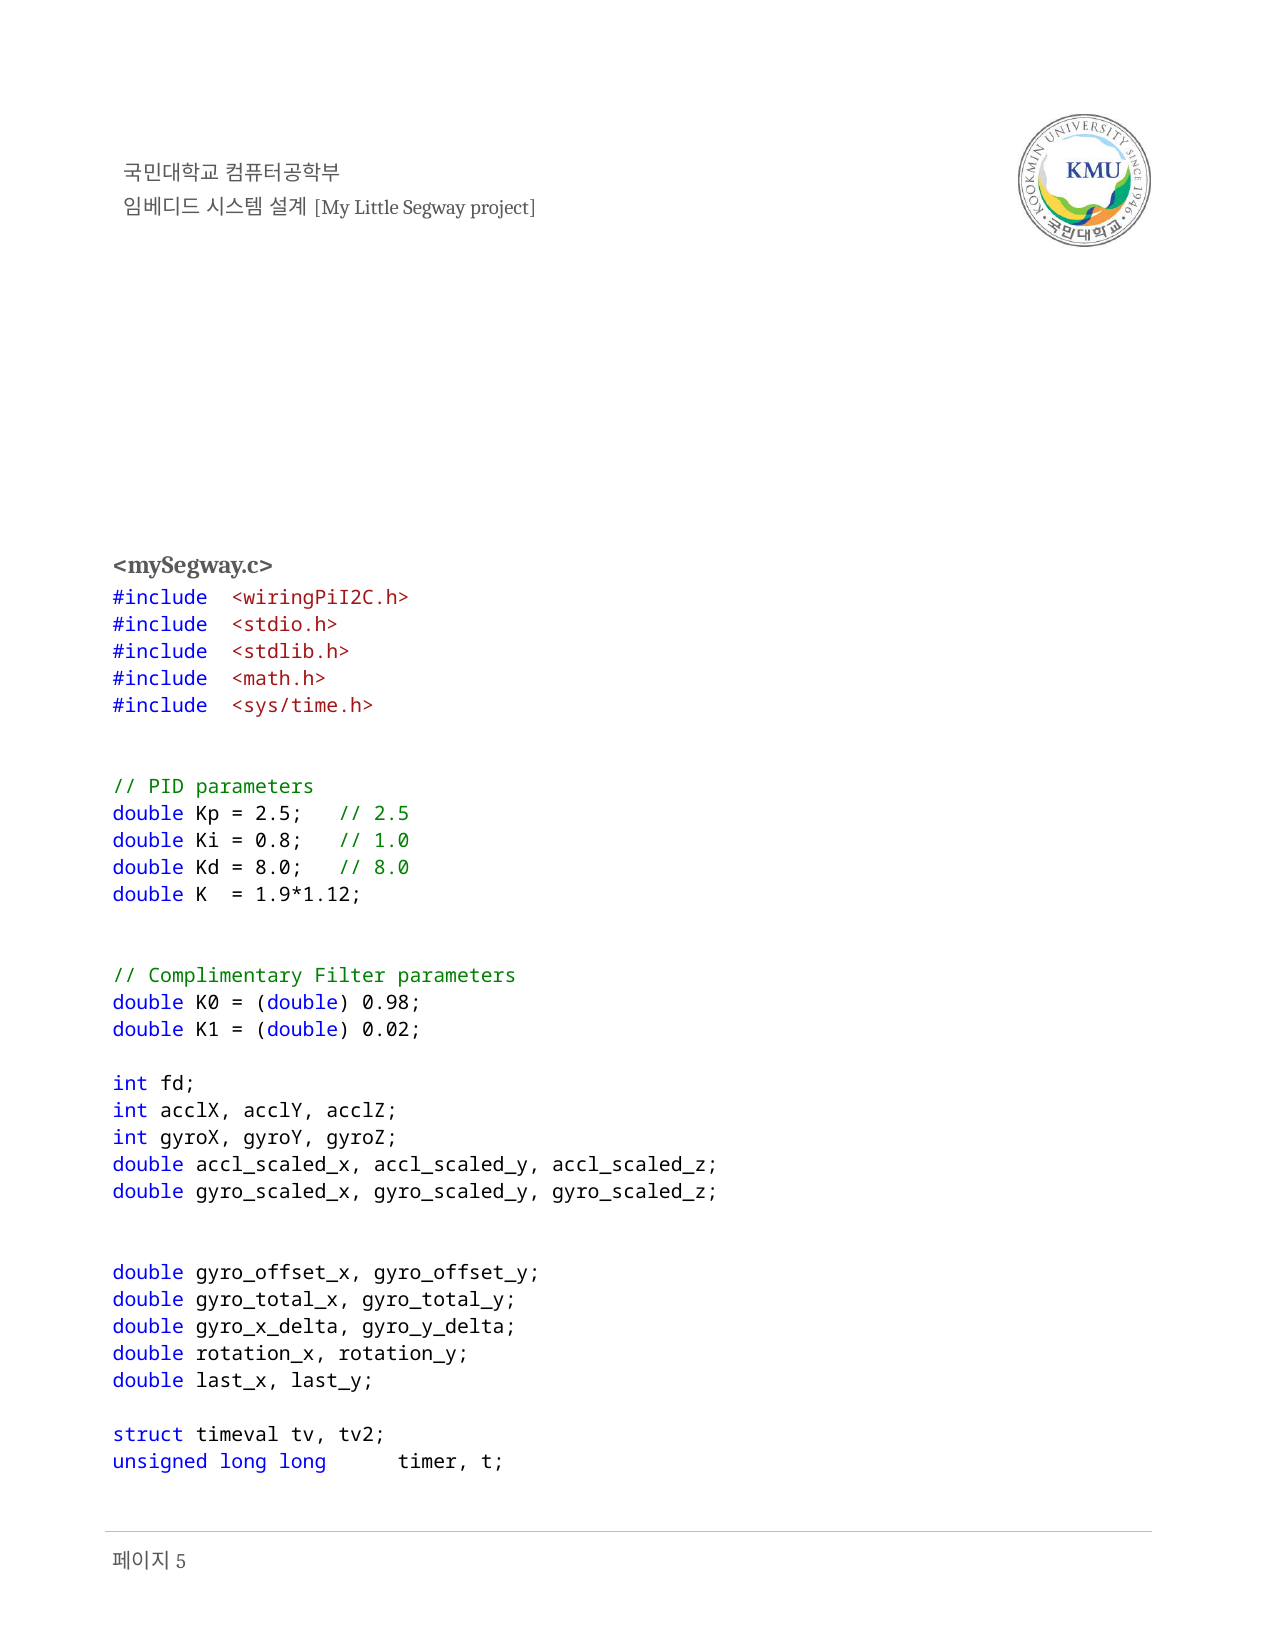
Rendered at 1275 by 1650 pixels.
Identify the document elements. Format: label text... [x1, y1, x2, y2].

text double Ki = 0.8; // 1.0 [112, 826, 1162, 853]
text struct timeval tv, tv2; [112, 1420, 1162, 1447]
text double accl_scaled_x, accl_scaled_y, accl_scaled_z; [112, 1150, 1162, 1177]
text // PID parameters [112, 772, 1162, 799]
text int gyroX, gyroY, gyroZ; [112, 1123, 1162, 1150]
text double gyro_scaled_x, gyro_scaled_y, gyro_scaled_z; [112, 1177, 1162, 1204]
text double Kd = 8.0; // 8.0 [112, 853, 1162, 880]
picture [1017, 113, 1152, 249]
text #include <stdio.h> [112, 611, 1162, 638]
text unsigned long long timer, t; [112, 1447, 1162, 1474]
text double Kp = 2.5; // 2.5 [112, 799, 1162, 826]
text double gyro_x_delta, gyro_y_delta; [112, 1312, 1162, 1339]
text double K1 = (double) 0.02; [112, 1015, 1162, 1042]
text double gyro_offset_x, gyro_offset_y; [112, 1258, 1162, 1285]
text double gyro_total_x, gyro_total_y; [112, 1285, 1162, 1312]
text // Complimentary Filter parameters [112, 961, 1162, 988]
text double last_x, last_y; [112, 1366, 1162, 1393]
text int fd; [112, 1069, 1162, 1096]
text #include <wiringPiI2C.h> [112, 584, 1162, 611]
text double rotation_x, rotation_y; [112, 1339, 1162, 1366]
text #include <stdlib.h> [112, 638, 1162, 664]
text #include <math.h> [112, 664, 1162, 692]
text #include <sys/time.h> [112, 692, 1162, 718]
text double K0 = (double) 0.98; [112, 988, 1162, 1015]
text double K = 1.9*1.12; [112, 880, 1162, 907]
text int acclX, acclY, acclZ; [112, 1096, 1162, 1123]
text <mySegway.c> [112, 551, 1162, 579]
